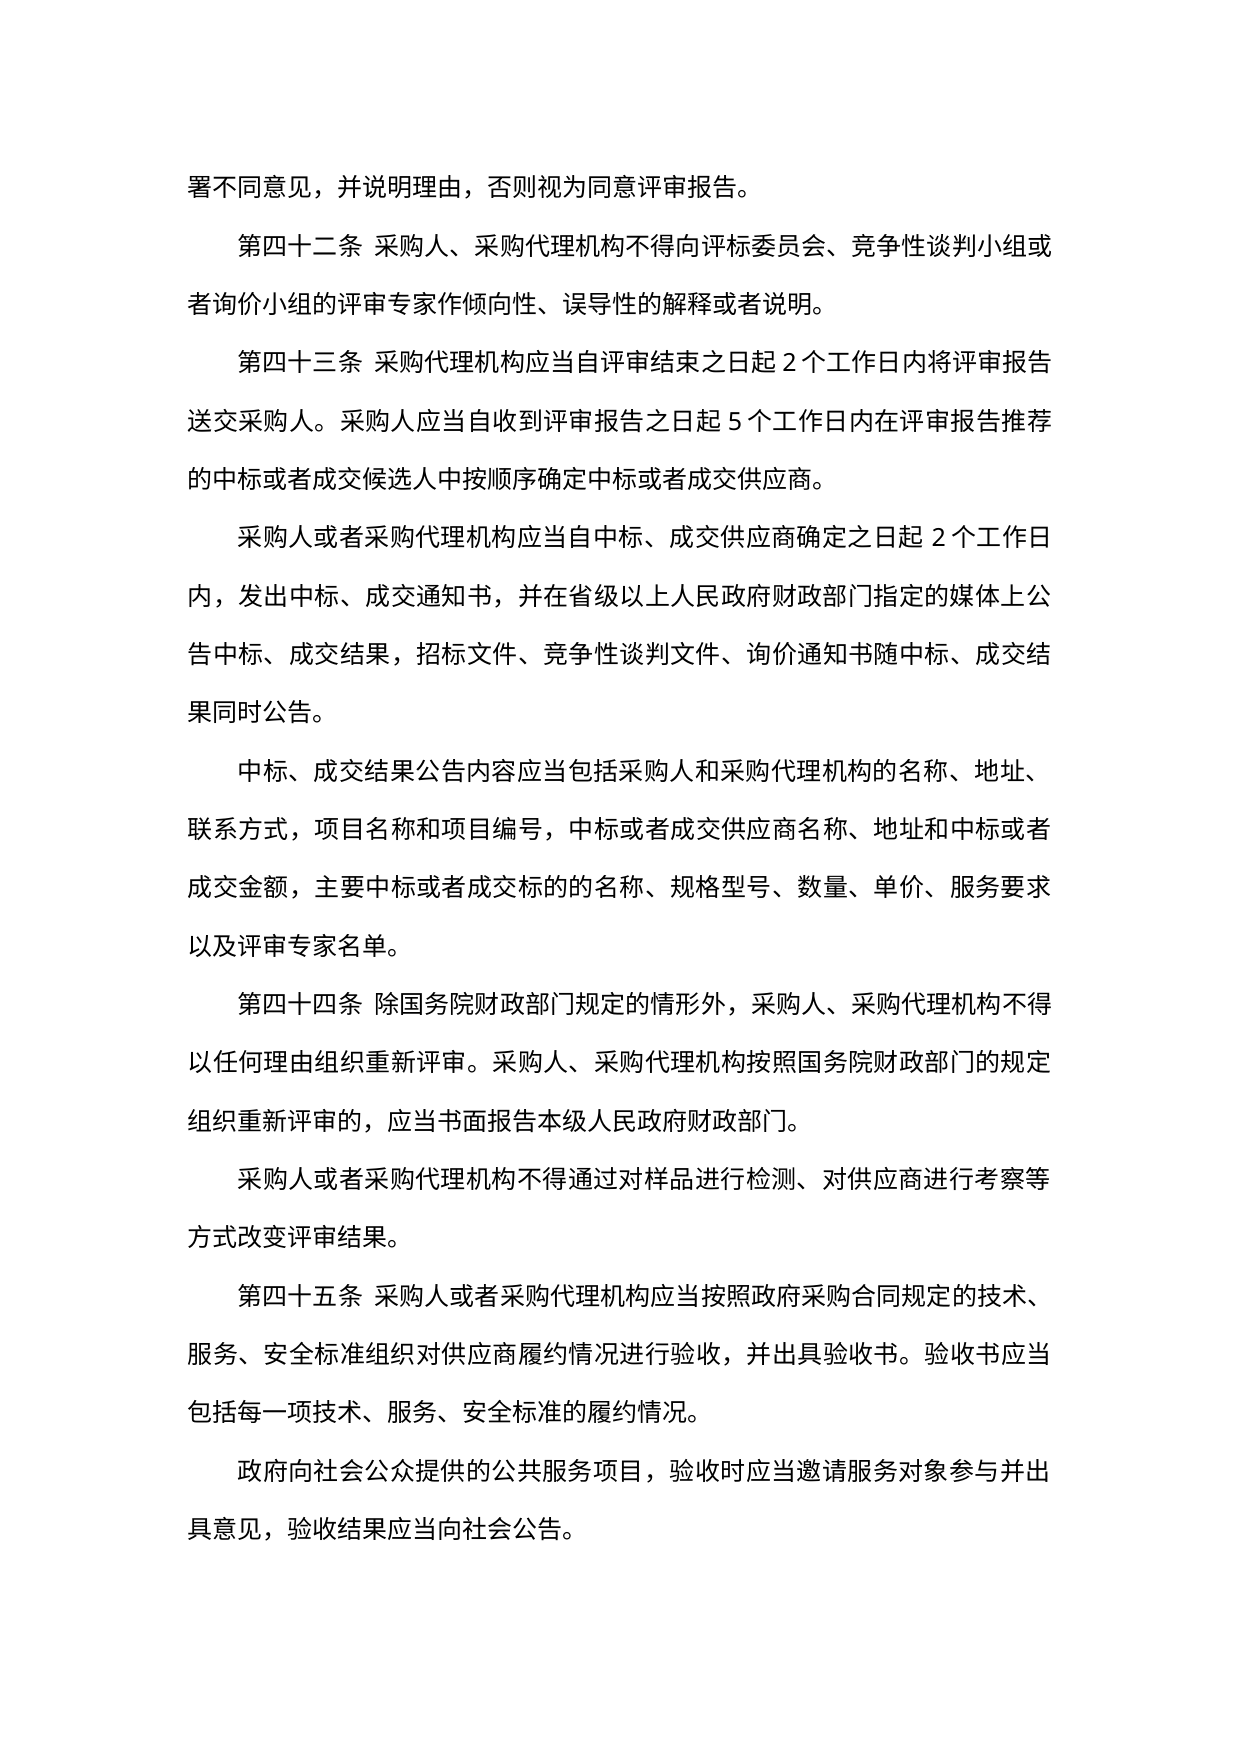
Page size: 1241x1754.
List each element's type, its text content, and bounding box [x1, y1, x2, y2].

text 中标、成交结果公告内容应当包括采购人和采购代理机构的名称、地址、联系方式，项目名称和项目编号，中标或者成交供应商名称、地址和中标或者成交金额，主要中标或者成交标的的名称、规格型号、数量、单价、服务要求以及评审专家名单。 [187, 733, 1053, 967]
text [187, 150, 1053, 208]
text 政府向社会公众提供的公共服务项目，验收时应当邀请服务对象参与并出具意见，验收结果应当向社会公告。 [187, 1433, 1053, 1550]
text 第四十四条 除国务院财政部门规定的情形外，采购人、采购代理机构不得以任何理由组织重新评审。采购人、采购代理机构按照国务院财政部门的规定组织重新评审的，应当书面报告本级人民政府财政部门。 [187, 967, 1053, 1142]
text 第四十二条 采购人、采购代理机构不得向评标委员会、竞争性谈判小组或者询价小组的评审专家作倾向性、误导性的解释或者说明。 [187, 208, 1053, 325]
text 采购人或者采购代理机构应当自中标、成交供应商确定之日起2个工作日内，发出中标、成交通知书，并在省级以上人民政府财政部门指定的媒体上公告中标、成交结果，招标文件、竞争性谈判文件、询价通知书随中标、成交结果同时公告。 [187, 500, 1053, 733]
text 第四十三条 采购代理机构应当自评审结束之日起2个工作日内将评审报告送交采购人。采购人应当自收到评审报告之日起5个工作日内在评审报告推荐的中标或者成交候选人中按顺序确定中标或者成交供应商。 [187, 325, 1053, 500]
text 采购人或者采购代理机构不得通过对样品进行检测、对供应商进行考察等方式改变评审结果。 [187, 1142, 1053, 1258]
text 第四十五条 采购人或者采购代理机构应当按照政府采购合同规定的技术、服务、安全标准组织对供应商履约情况进行验收，并出具验收书。验收书应当包括每一项技术、服务、安全标准的履约情况。 [187, 1258, 1053, 1433]
